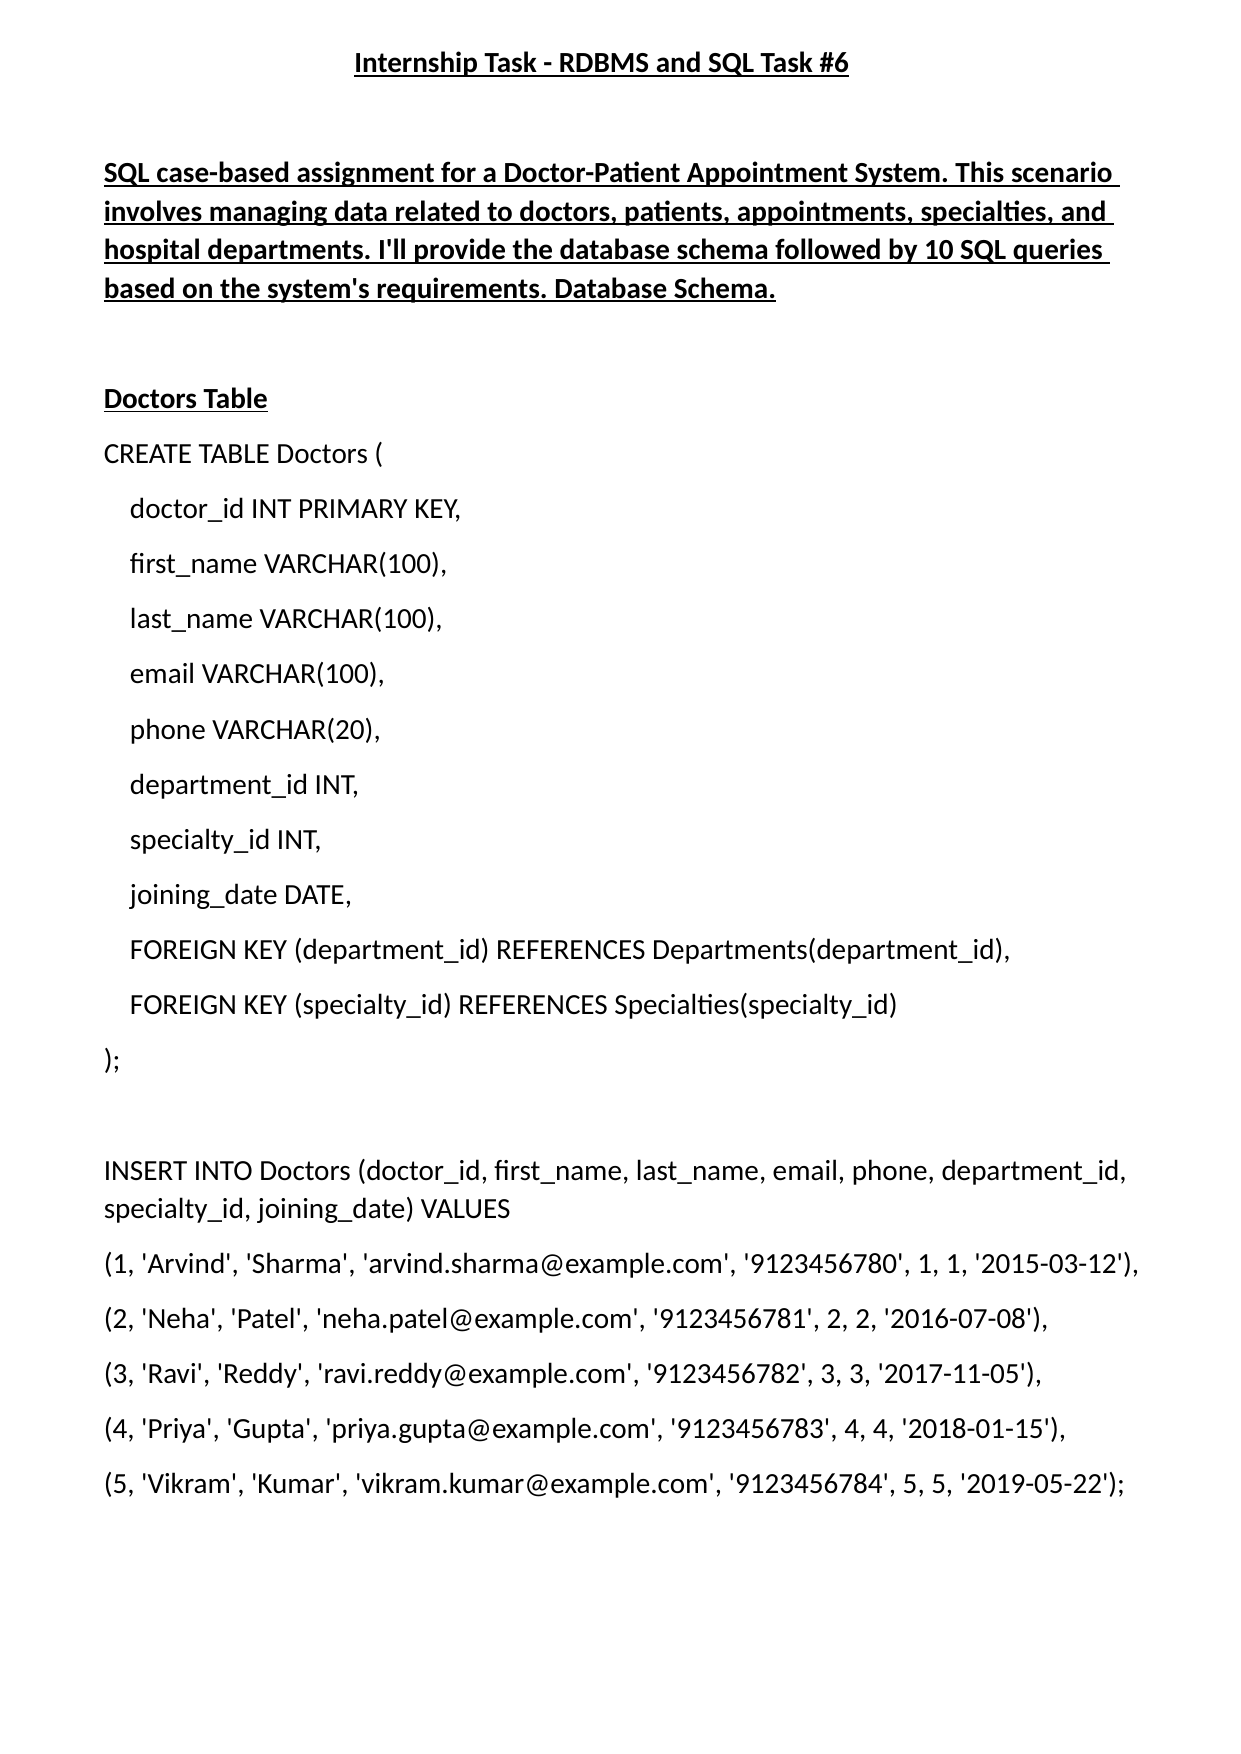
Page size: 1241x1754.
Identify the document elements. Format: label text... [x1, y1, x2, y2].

text SQL case-based assignment for a Doctor-Patient Appointment System. This scenario involves managing data related to doctors, patients, appointments, specialties, and hospital departments. I'll provide the database schema followed by 10 SQL queries based on the system's requirements. Database Schema. [103, 154, 1167, 306]
text FOREIGN KEY (specialty_id) REFERENCES Specialties(specialty_id) [103, 986, 1167, 1022]
text (1, 'Arvind', 'Sharma', 'arvind.sharma@example.com', '9123456780', 1, 1, '2015-03-12'), [103, 1245, 1167, 1281]
text (4, 'Priya', 'Gupta', 'priya.gupta@example.com', '9123456783', 4, 4, '2018-01-15'), [103, 1410, 1167, 1446]
text INSERT INTO Doctors (doctor_id, first_name, last_name, email, phone, department_id, specialty_id, joining_date) VALUES [103, 1152, 1167, 1226]
text (3, 'Ravi', 'Reddy', 'ravi.reddy@example.com', '9123456782', 3, 3, '2017-11-05'), [103, 1355, 1167, 1391]
text email VARCHAR(100), [103, 656, 1167, 691]
text ); [103, 1041, 1167, 1077]
text CREATE TABLE Doctors ( [103, 435, 1167, 471]
text (5, 'Vikram', 'Kumar', 'vikram.kumar@example.com', '9123456784', 5, 5, '2019-05-22'); [103, 1466, 1167, 1501]
text doctor_id INT PRIMARY KEY, [103, 490, 1167, 526]
text last_name VARCHAR(100), [103, 601, 1167, 636]
text FOREIGN KEY (department_id) REFERENCES Departments(department_id), [103, 931, 1167, 967]
text Doctors Table [103, 380, 1167, 416]
text joining_date DATE, [103, 876, 1167, 912]
text first_name VARCHAR(100), [103, 545, 1167, 581]
text (2, 'Neha', 'Patel', 'neha.patel@example.com', '9123456781', 2, 2, '2016-07-08'), [103, 1300, 1167, 1336]
text Internship Task - RDBMS and SQL Task #6 [103, 44, 1167, 80]
text phone VARCHAR(20), [103, 711, 1167, 746]
text specialty_id INT, [103, 821, 1167, 857]
text department_id INT, [103, 766, 1167, 801]
